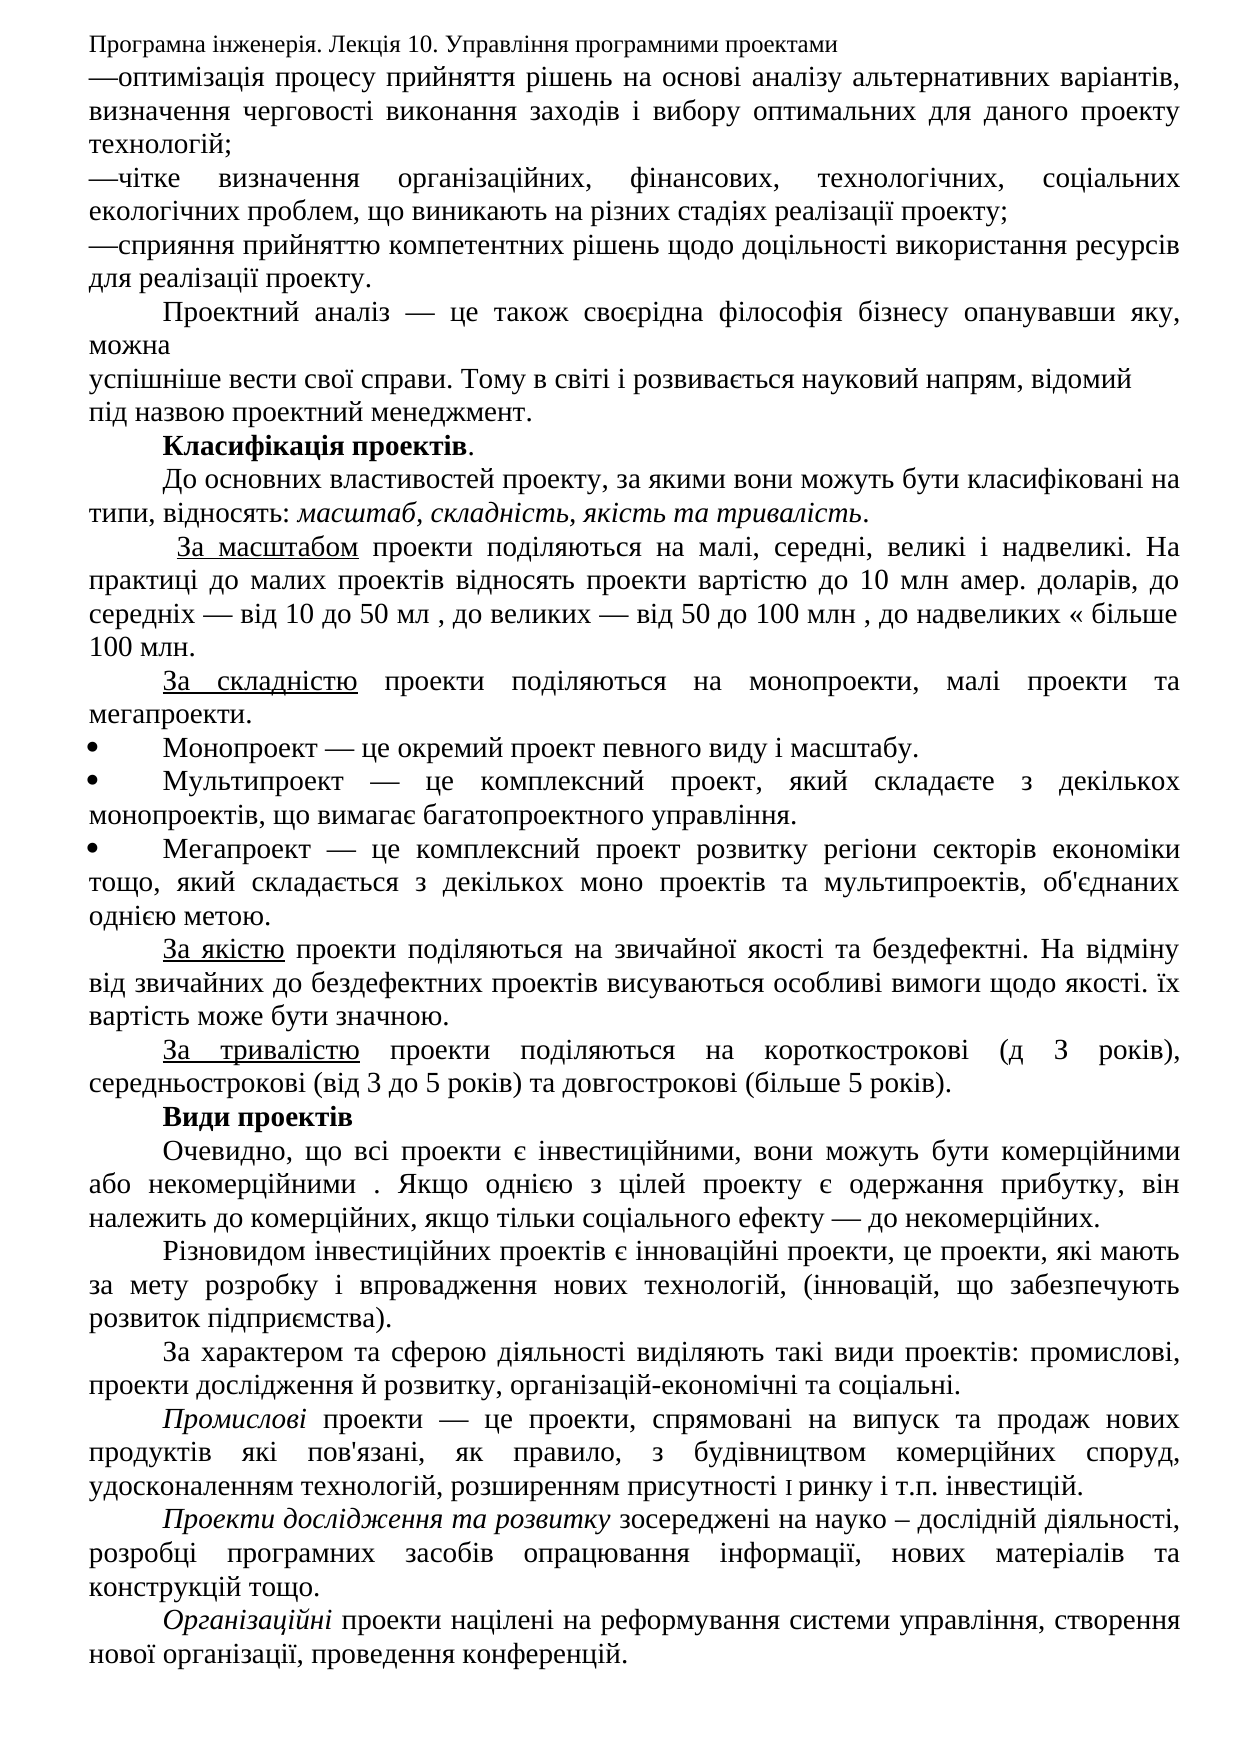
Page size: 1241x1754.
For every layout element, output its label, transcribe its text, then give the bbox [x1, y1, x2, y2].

text За складністю проекти поділяються на монопроекти, малі проекти та мегапроекти. [89, 663, 1181, 730]
text успішніше вести свої справи. Тому в світі і розвивається науковий напрям, відомий [89, 361, 1181, 394]
list Монопроект — це окремий проект певного виду і масштабу. [87, 730, 1181, 763]
text Види проектів [89, 1099, 1181, 1133]
text Класифікація проектів. [89, 428, 1181, 462]
text За тривалістю проекти поділяються на короткострокові (д З років), середньострокові (від 3 до 5 років) та довгострокові (більше 5 років). [89, 1032, 1181, 1099]
text Промислові проекти — це проекти, спрямовані на випуск та продаж нових продуктів які пов'язані, як правило, з будівництвом комерційних споруд, удосконаленням технологій, розширенням присутності І ринку і т.п. інвестицій. [89, 1401, 1181, 1502]
text Проектний аналіз — це також своєрідна філософія бізнесу опанувавши яку, можна [89, 294, 1181, 361]
text Різновидом інвестиційних проектів є інноваційні проекти, це проекти, які мають за мету розробку і впровадження нових технологій, (інновацій, що забезпечують розвиток підприємства). [89, 1233, 1181, 1334]
text —чітке визначення організаційних, фінансових, технологічних, соціальних екологічних проблем, що виникають на різних стадіях реалізації проекту; [89, 160, 1181, 227]
list Мегапроект — це комплексний проект розвитку регіони секторів економіки тощо, який складається з декількох моно проектів та мультипроектів, об'єднаних однією метою. [87, 831, 1181, 931]
text Очевидно, що всі проекти є інвестиційними, вони можуть бути комерційними або некомерційними . Якщо однією з цілей проекту є одержання прибутку, він належить до комерційних, якщо тільки соціального ефекту — до некомерційних. [89, 1133, 1181, 1233]
text Організаційні проекти націлені на реформування системи управління, створення нової організації, проведення конференцій. [89, 1602, 1181, 1669]
text —сприяння прийняттю компетентних рішень щодо доцільності використання ресурсів для реалізації проекту. [89, 227, 1181, 294]
text За масштабом проекти поділяються на малі, середні, великі і надвеликі. На практиці до малих проектів відносять проекти вартістю до 10 млн амер. доларів, до середніх — від 10 до 50 мл , до великих — від 50 до 100 млн , до надвеликих « більше 100 млн. [89, 529, 1181, 663]
text —оптимізація процесу прийняття рішень на основі аналізу альтернативних варіантів, визначення черговості виконання заходів і вибору оптимальних для даного проекту технологій; [89, 59, 1181, 160]
text За якістю проекти поділяються на звичайної якості та бездефектні. На відміну від звичайних до бездефектних проектів висуваються особливі вимоги щодо якості. їх вартість може бути значною. [89, 931, 1181, 1032]
text За характером та сферою діяльності виділяють такі види проектів: промислові, проекти дослідження й розвитку, організацій-економічні та соціальні. [89, 1334, 1181, 1401]
text До основних властивостей проекту, за якими вони можуть бути класифіковані на типи, відносять: масштаб, складність, якість та тривалість. [89, 462, 1181, 529]
text Проекти дослідження та розвитку зосереджені на науко – дослідній діяльності, розробці програмних засобів опрацювання інформації, нових матеріалів та конструкцій тощо. [89, 1502, 1181, 1602]
text під назвою проектний менеджмент. [89, 394, 1181, 428]
list Мультипроект — це комплексний проект, який складаєте з декількох монопроектів, що вимагає багатопроектного управління. [87, 763, 1181, 831]
